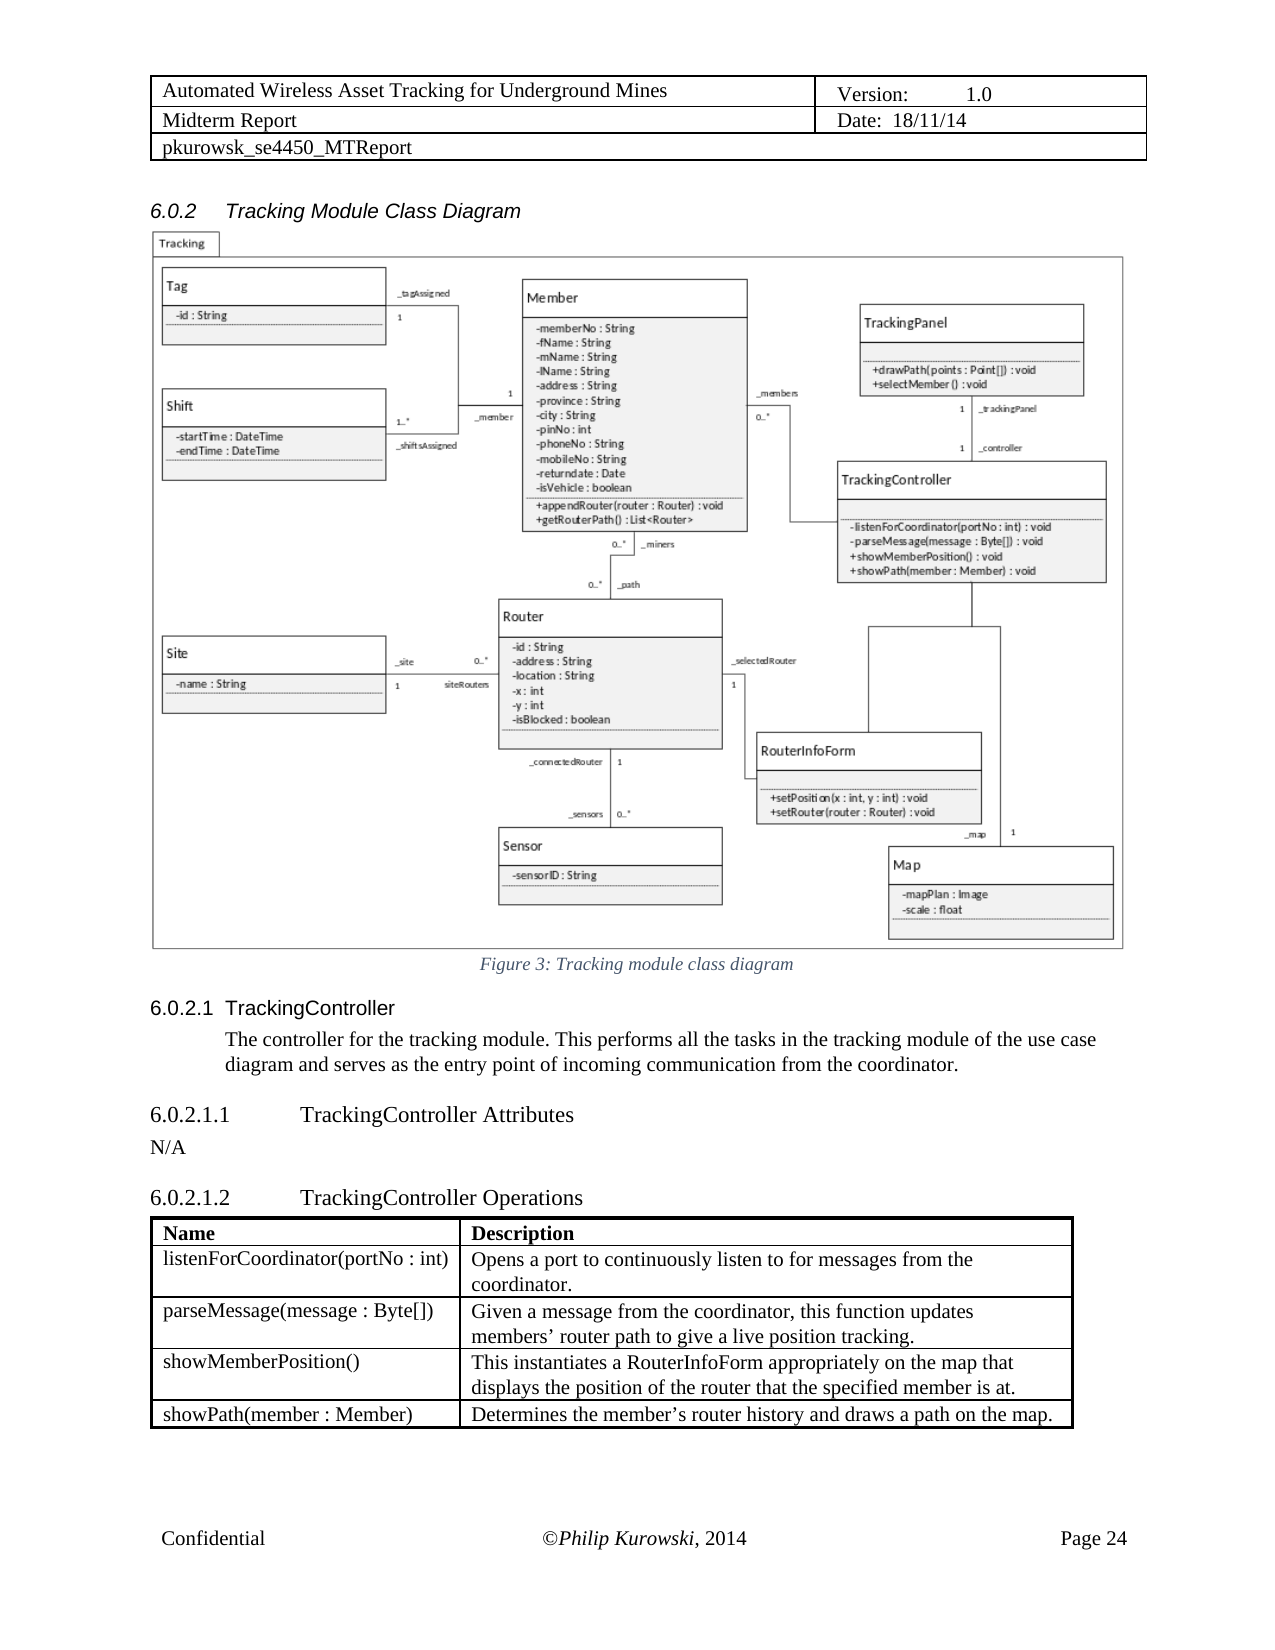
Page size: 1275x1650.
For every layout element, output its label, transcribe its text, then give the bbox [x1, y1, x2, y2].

table_cell Given a message from the coordinator, this function updates members’ router path to give a live position tracking. [461, 1298, 1071, 1348]
text N/A [150, 1134, 1125, 1159]
table_cell listenForCoordinator(portNo : int) [153, 1246, 459, 1296]
table_cell showMemberPosition() [153, 1349, 459, 1399]
text The controller for the tracking module. This performs all the tasks in the tracking module of the use case diagram and serves as the entry point of incoming communication from the coordinator. [225, 1026, 1125, 1076]
subtitle Tracking Module Class Diagram [150, 198, 1125, 223]
text Figure 3: Tracking module class diagram [150, 953, 1125, 974]
table_cell Opens a port to continuously listen to for messages from the coordinator. [461, 1246, 1071, 1296]
table_cell parseMessage(message : Byte[]) [153, 1298, 459, 1348]
table_cell Determines the member’s router history and draws a path on the map. [461, 1401, 1071, 1426]
table_cell This instantiates a RouterInfoForm appropriately on the map that displays the position of the router that the specified member is at. [461, 1349, 1071, 1399]
subtitle TrackingController [150, 995, 1125, 1020]
table_header Description [461, 1220, 1071, 1244]
subtitle TrackingController Attributes [150, 1101, 1125, 1128]
table_cell showPath(member : Member) [153, 1401, 459, 1426]
table_header Name [153, 1220, 459, 1244]
subtitle TrackingController Operations [150, 1184, 1125, 1210]
